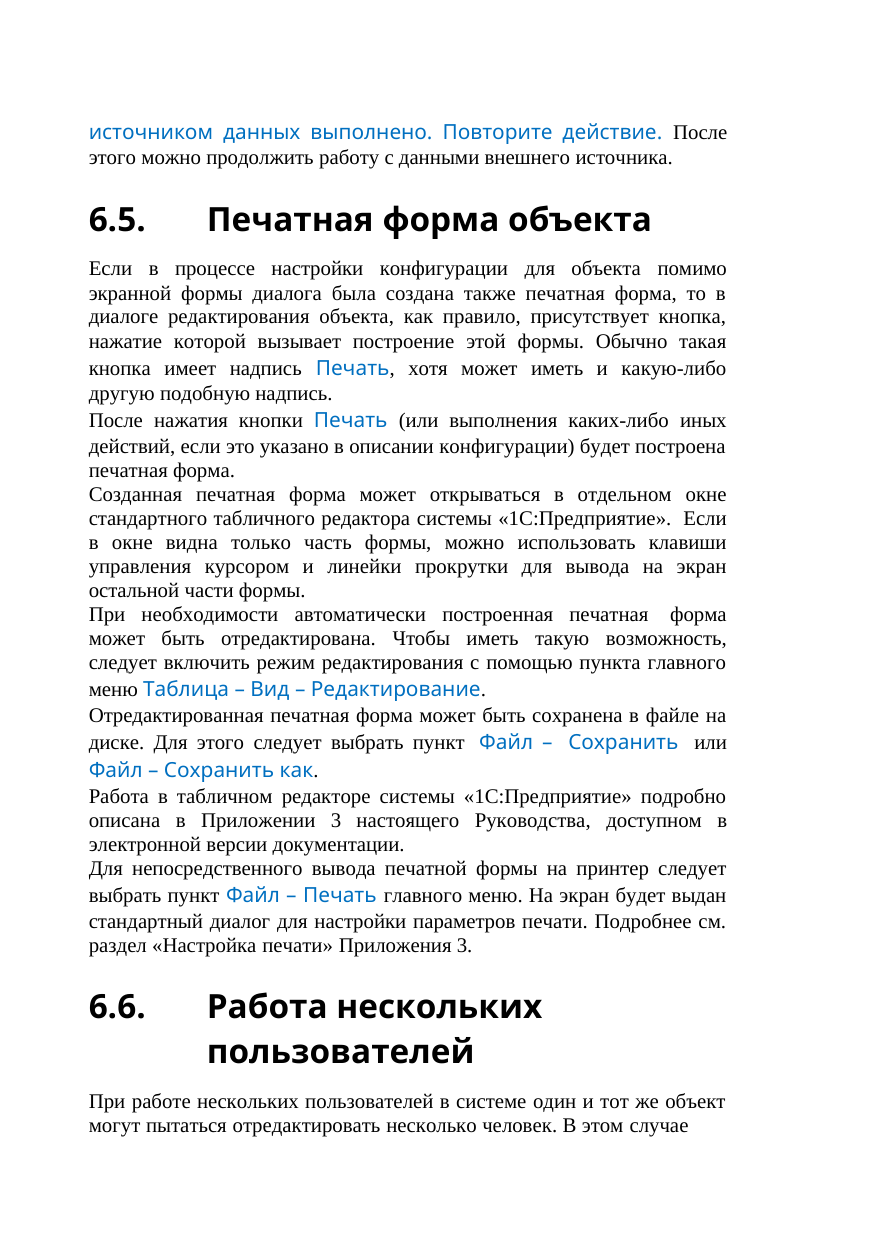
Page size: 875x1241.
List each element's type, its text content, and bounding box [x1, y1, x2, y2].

text После нажатия кнопки Печать (или выполнения каких-либо иных действий, если это указано в описании конфигурации) будет построена печатная форма. [88, 405, 727, 482]
text Работа в табличном редакторе системы «1С:Предприятие» подробно описана в Приложении 3 настоящего Руководства, доступном в электронной версии документации. [88, 784, 727, 856]
text Отредактированная печатная форма может быть сохранена в файле на диске. Для этого следует выбрать пункт Файл – Сохранить или Файл – Сохранить как. [88, 703, 727, 784]
text При необходимости автоматически построенная печатная форма может быть отредактирована. Чтобы иметь такую возможность, следует включить режим редактирования с помощью пункта главного меню Таблица – Вид – Редактирование. [88, 602, 727, 703]
text Созданная печатная форма может открываться в отдельном окне стандартного табличного редактора системы «1С:Предприятие». Если в окне видна только часть формы, можно использовать клавиши управления курсором и линейки прокрутки для вывода на экран остальной части формы. [88, 482, 727, 602]
text источником данных выполнено. Повторите действие. После этого можно продолжить работу с данными внешнего источника. [88, 117, 727, 169]
text Для непосредственного вывода печатной формы на принтер следует выбрать пункт Файл – Печать главного меню. На экран будет выдан стандартный диалог для настройки параметров печати. Подробнее см. раздел «Настройка печати» Приложения 3. [88, 856, 727, 957]
text При работе нескольких пользователей в системе один и тот же объект могут пытаться отредактировать несколько человек. В этом случае [88, 1089, 726, 1137]
subtitle Работа нескольких пользователей [88, 982, 577, 1073]
subtitle Печатная форма объекта [88, 195, 801, 241]
text Если в процессе настройки конфигурации для объекта помимо экранной формы диалога была создана также печатная форма, то в диалоге редактирования объекта, как правило, присутствует кнопка, нажатие которой вызывает построение этой формы. Обычно такая кнопка имеет надпись Печать, хотя может иметь и какую-либо другую подобную надпись. [88, 256, 727, 405]
